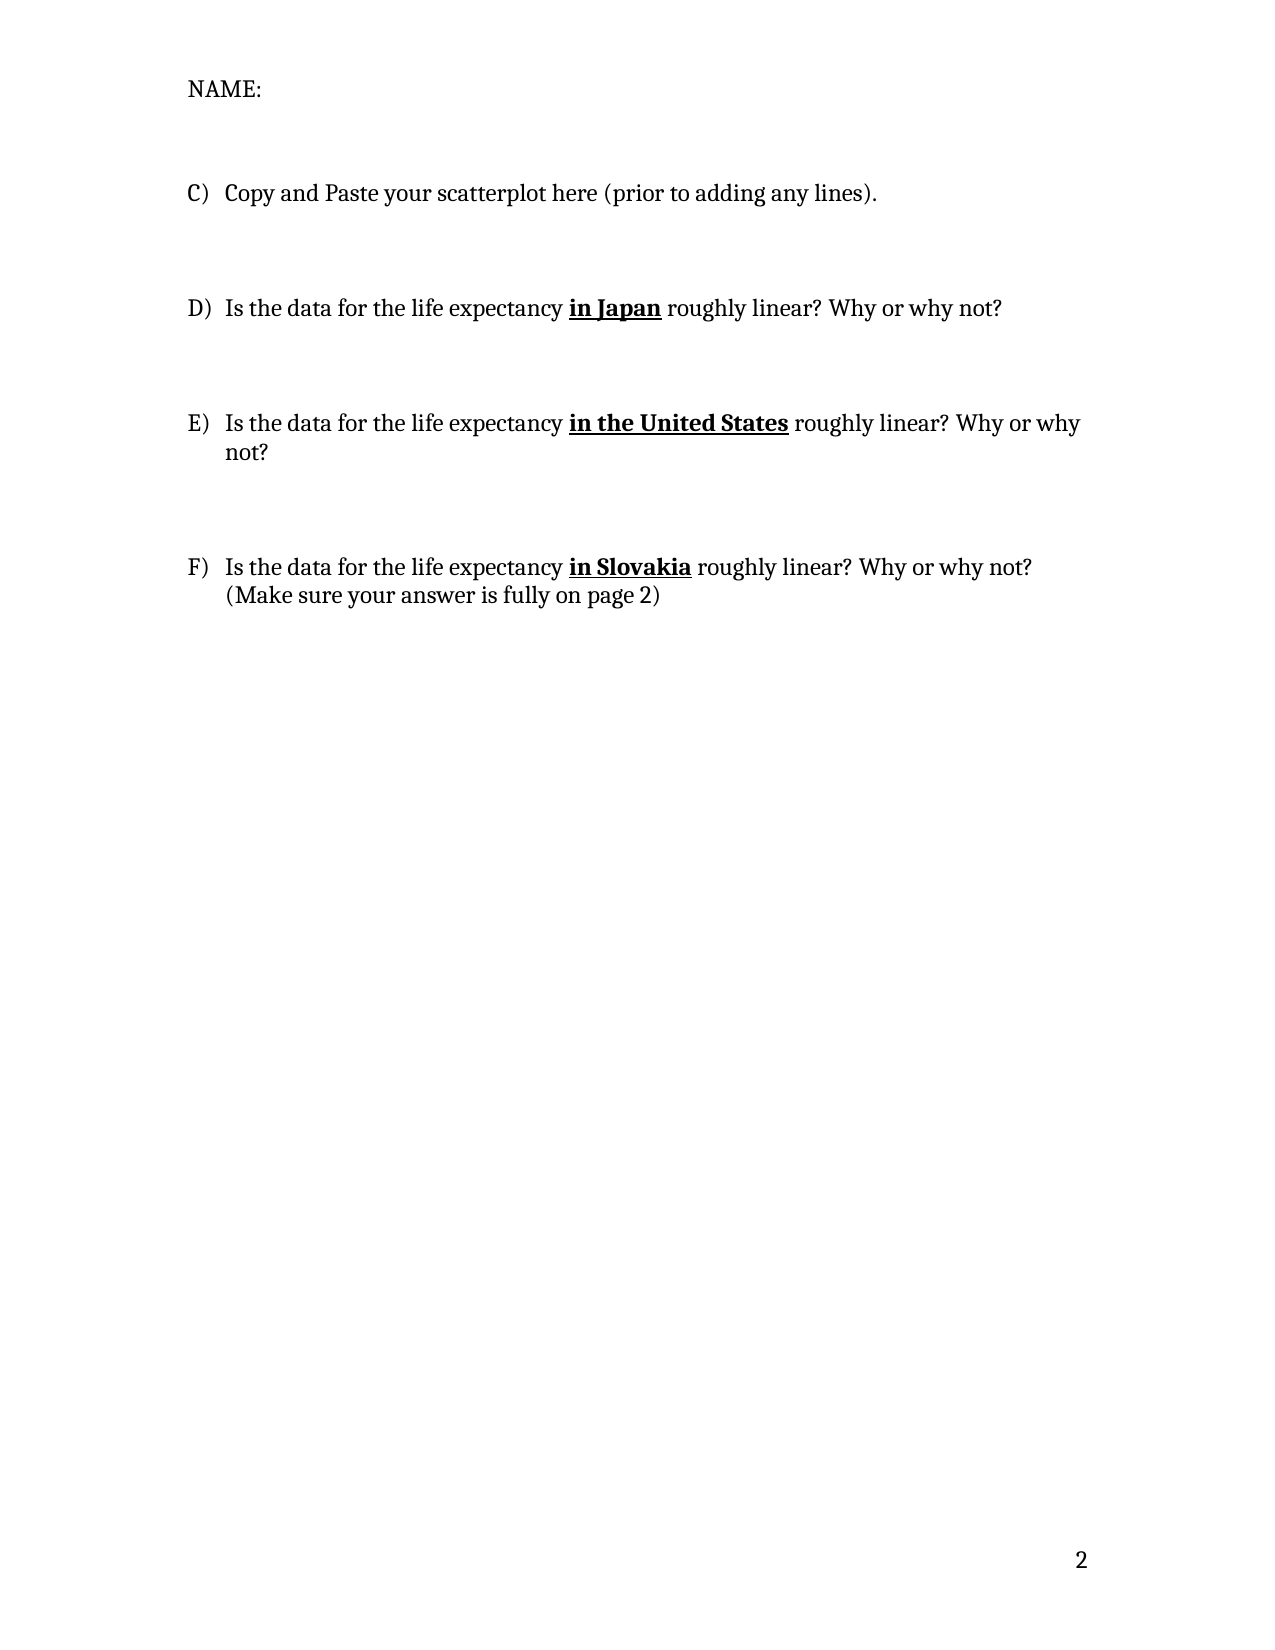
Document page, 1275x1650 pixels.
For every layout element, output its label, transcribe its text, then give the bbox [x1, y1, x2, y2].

list Is the data for the life expectancy in Slovakia roughly linear? Why or why not? (Make sure your answer is fully on page 2) [187, 552, 1087, 610]
list Is the data for the life expectancy in the United States roughly linear? Why or why not? [187, 409, 1087, 466]
list Is the data for the life expectancy in Japan roughly linear? Why or why not? [187, 294, 1087, 322]
list Copy and Paste your scatterplot here (prior to adding any lines). [187, 179, 1087, 207]
